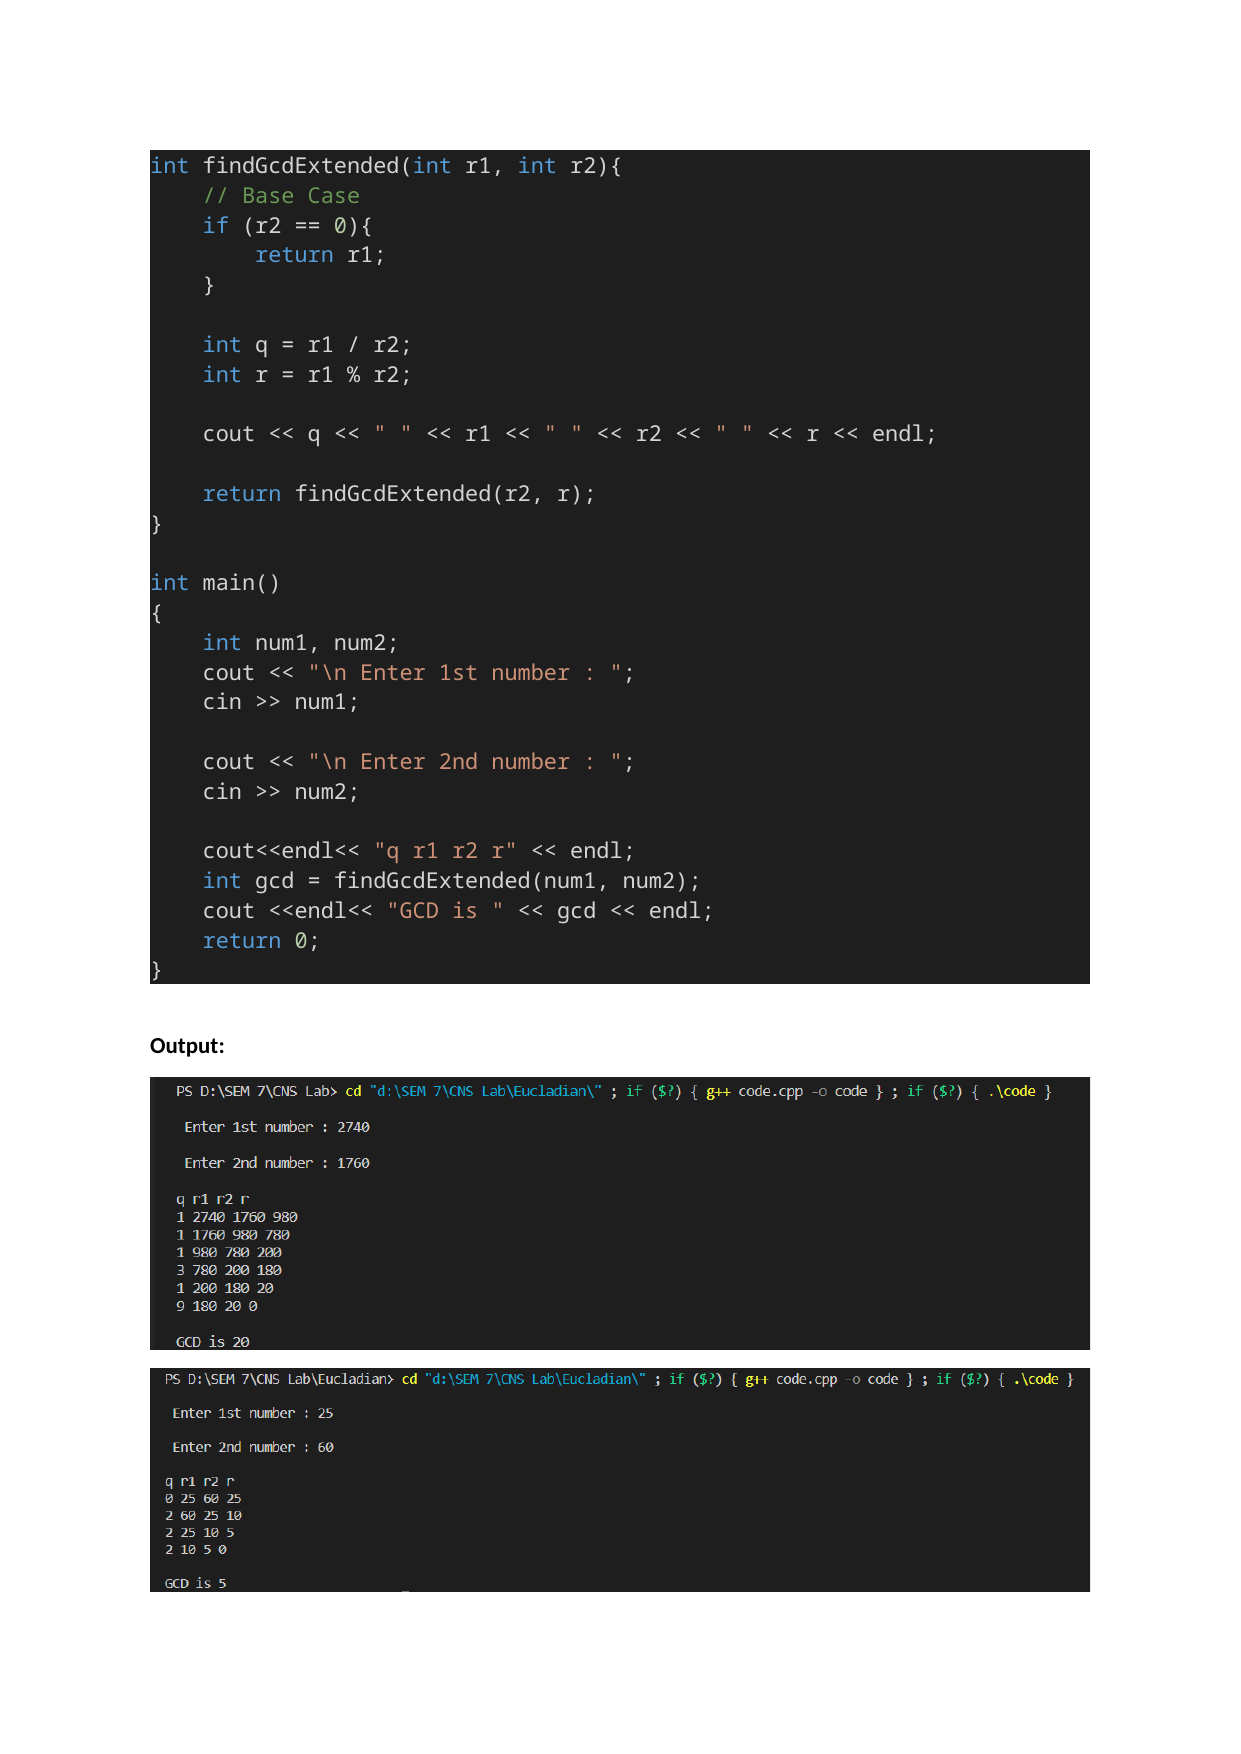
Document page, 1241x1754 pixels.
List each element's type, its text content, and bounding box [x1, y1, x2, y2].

text } [150, 954, 1090, 984]
text } [150, 269, 1090, 299]
text cout << q << " " << r1 << " " << r2 << " " << r << endl; [150, 418, 1090, 448]
picture [150, 1368, 1091, 1592]
text cin >> num2; [150, 776, 1090, 805]
text } [150, 507, 1090, 537]
text cout <<endl<< "GCD is " << gcd << endl; [150, 895, 1090, 924]
text cin >> num1; [150, 686, 1090, 716]
text Output: [150, 1031, 1090, 1059]
text return 0; [150, 924, 1090, 954]
text cout<<endl<< "q r1 r2 r" << endl; [150, 835, 1090, 865]
text int gcd = findGcdExtended(num1, num2); [150, 865, 1090, 895]
text int main() [150, 567, 1090, 597]
picture [150, 1077, 1091, 1350]
text int q = r1 / r2; [150, 329, 1090, 358]
text if (r2 == 0){ [150, 209, 1090, 239]
text // Base Case [150, 180, 1090, 209]
text cout << "\n Enter 2nd number : "; [150, 746, 1090, 776]
text int r = r1 % r2; [150, 358, 1090, 388]
text int findGcdExtended(int r1, int r2){ [150, 150, 1090, 180]
text cout << "\n Enter 1st number : "; [150, 656, 1090, 686]
text return r1; [150, 239, 1090, 269]
text int num1, num2; [150, 627, 1090, 656]
text { [150, 597, 1090, 627]
text return findGcdExtended(r2, r); [150, 478, 1090, 507]
